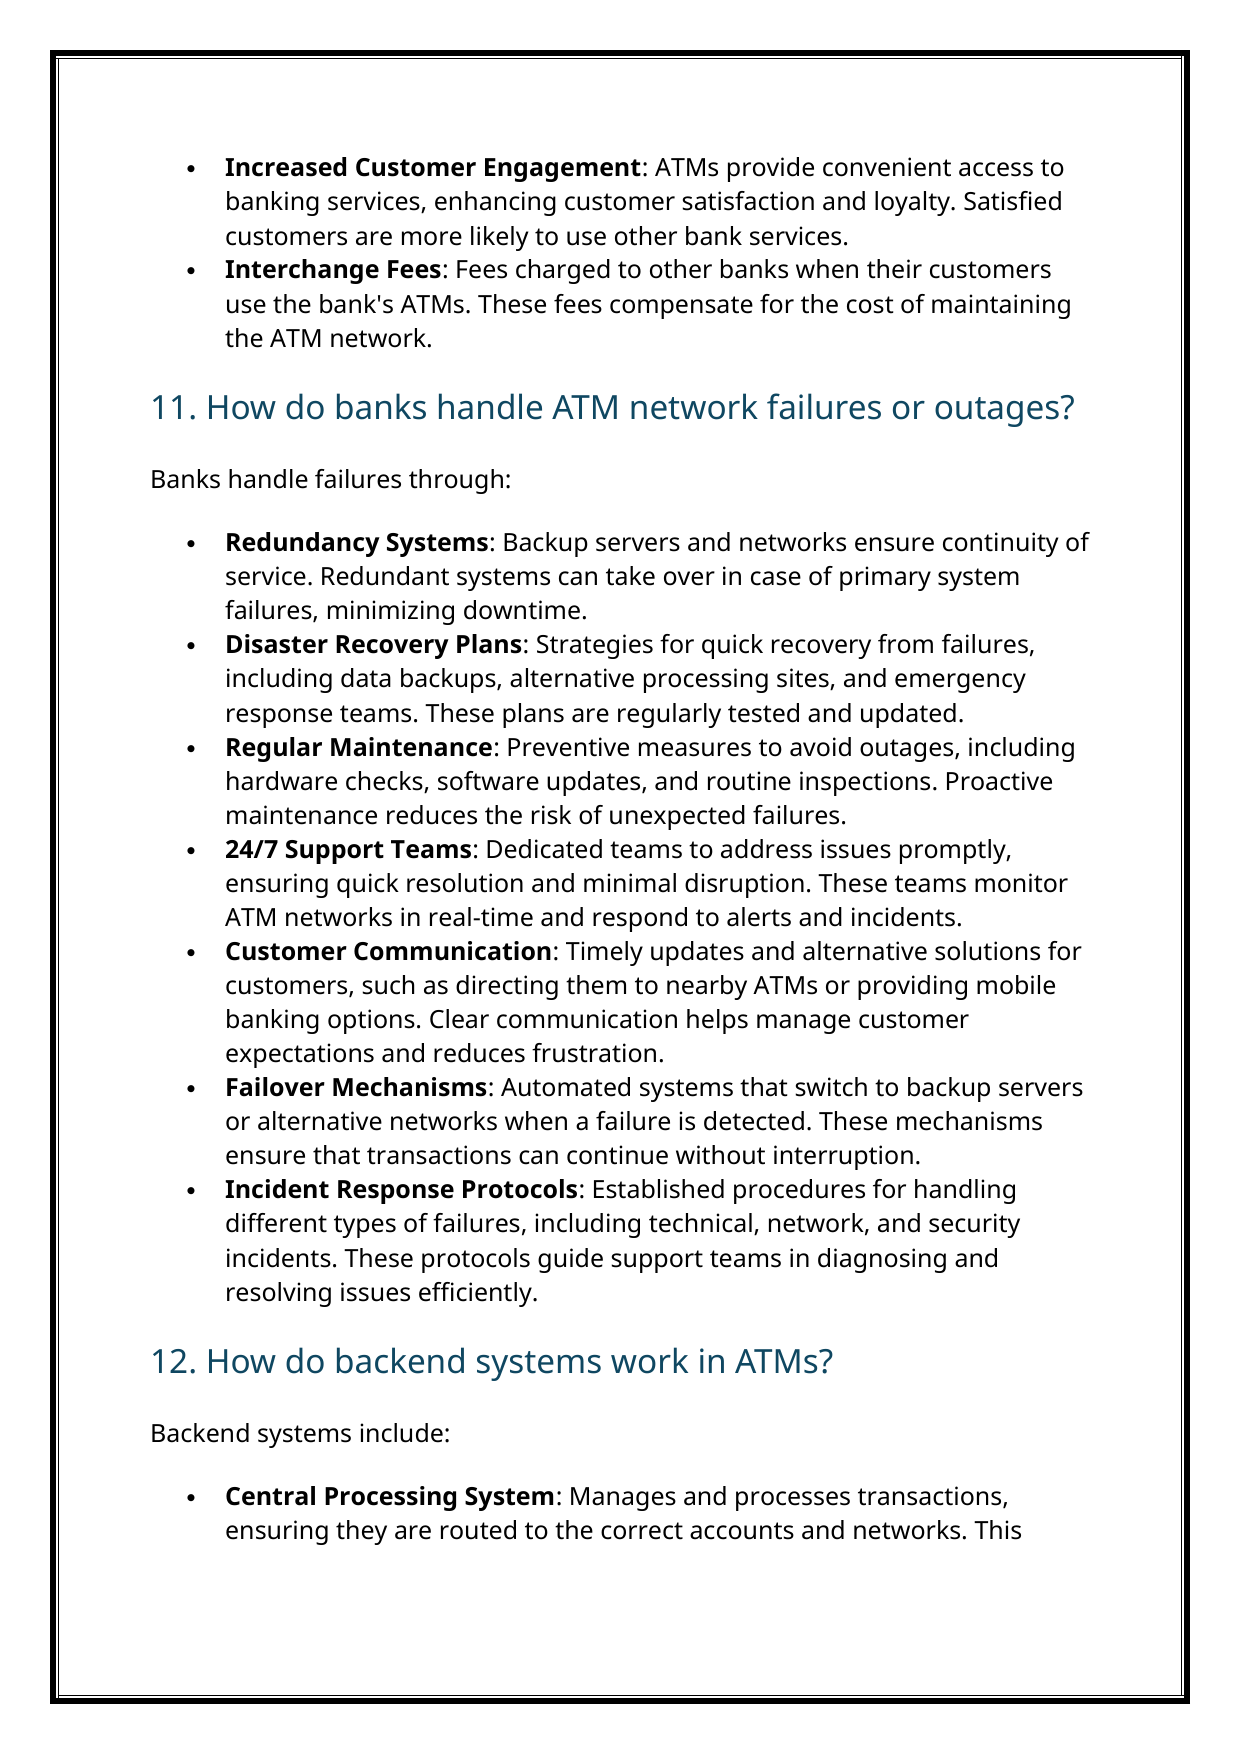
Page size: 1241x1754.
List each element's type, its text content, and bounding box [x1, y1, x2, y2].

list Disaster Recovery Plans: Strategies for quick recovery from failures, including data backups, alternative processing sites, and emergency response teams. These plans are regularly tested and updated. [187, 627, 1090, 729]
list Failover Mechanisms: Automated systems that switch to backup servers or alternative networks when a failure is detected. These mechanisms ensure that transactions can continue without interruption. [187, 1070, 1090, 1172]
list Customer Communication: Timely updates and alternative solutions for customers, such as directing them to nearby ATMs or providing mobile banking options. Clear communication helps manage customer expectations and reduces frustration. [187, 934, 1090, 1070]
subtitle 12. How do backend systems work in ATMs? [150, 1337, 1090, 1383]
list 24/7 Support Teams: Dedicated teams to address issues promptly, ensuring quick resolution and minimal disruption. These teams monitor ATM networks in real-time and respond to alerts and incidents. [187, 831, 1090, 934]
text Backend systems include: [150, 1416, 1090, 1450]
list Redundancy Systems: Backup servers and networks ensure continuity of service. Redundant systems can take over in case of primary system failures, minimizing downtime. [187, 525, 1090, 627]
subtitle 11. How do banks handle ATM network failures or outages? [150, 383, 1090, 429]
list Interchange Fees: Fees charged to other banks when their customers use the bank's ATMs. These fees compensate for the cost of maintaining the ATM network. [187, 252, 1090, 354]
text Banks handle failures through: [150, 462, 1090, 496]
list Regular Maintenance: Preventive measures to avoid outages, including hardware checks, software updates, and routine inspections. Proactive maintenance reduces the risk of unexpected failures. [187, 729, 1090, 831]
list Incident Response Protocols: Established procedures for handling different types of failures, including technical, network, and security incidents. These protocols guide support teams in diagnosing and resolving issues efficiently. [187, 1172, 1090, 1308]
list Increased Customer Engagement: ATMs provide convenient access to banking services, enhancing customer satisfaction and loyalty. Satisfied customers are more likely to use other bank services. [187, 150, 1090, 252]
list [187, 1479, 1090, 1547]
